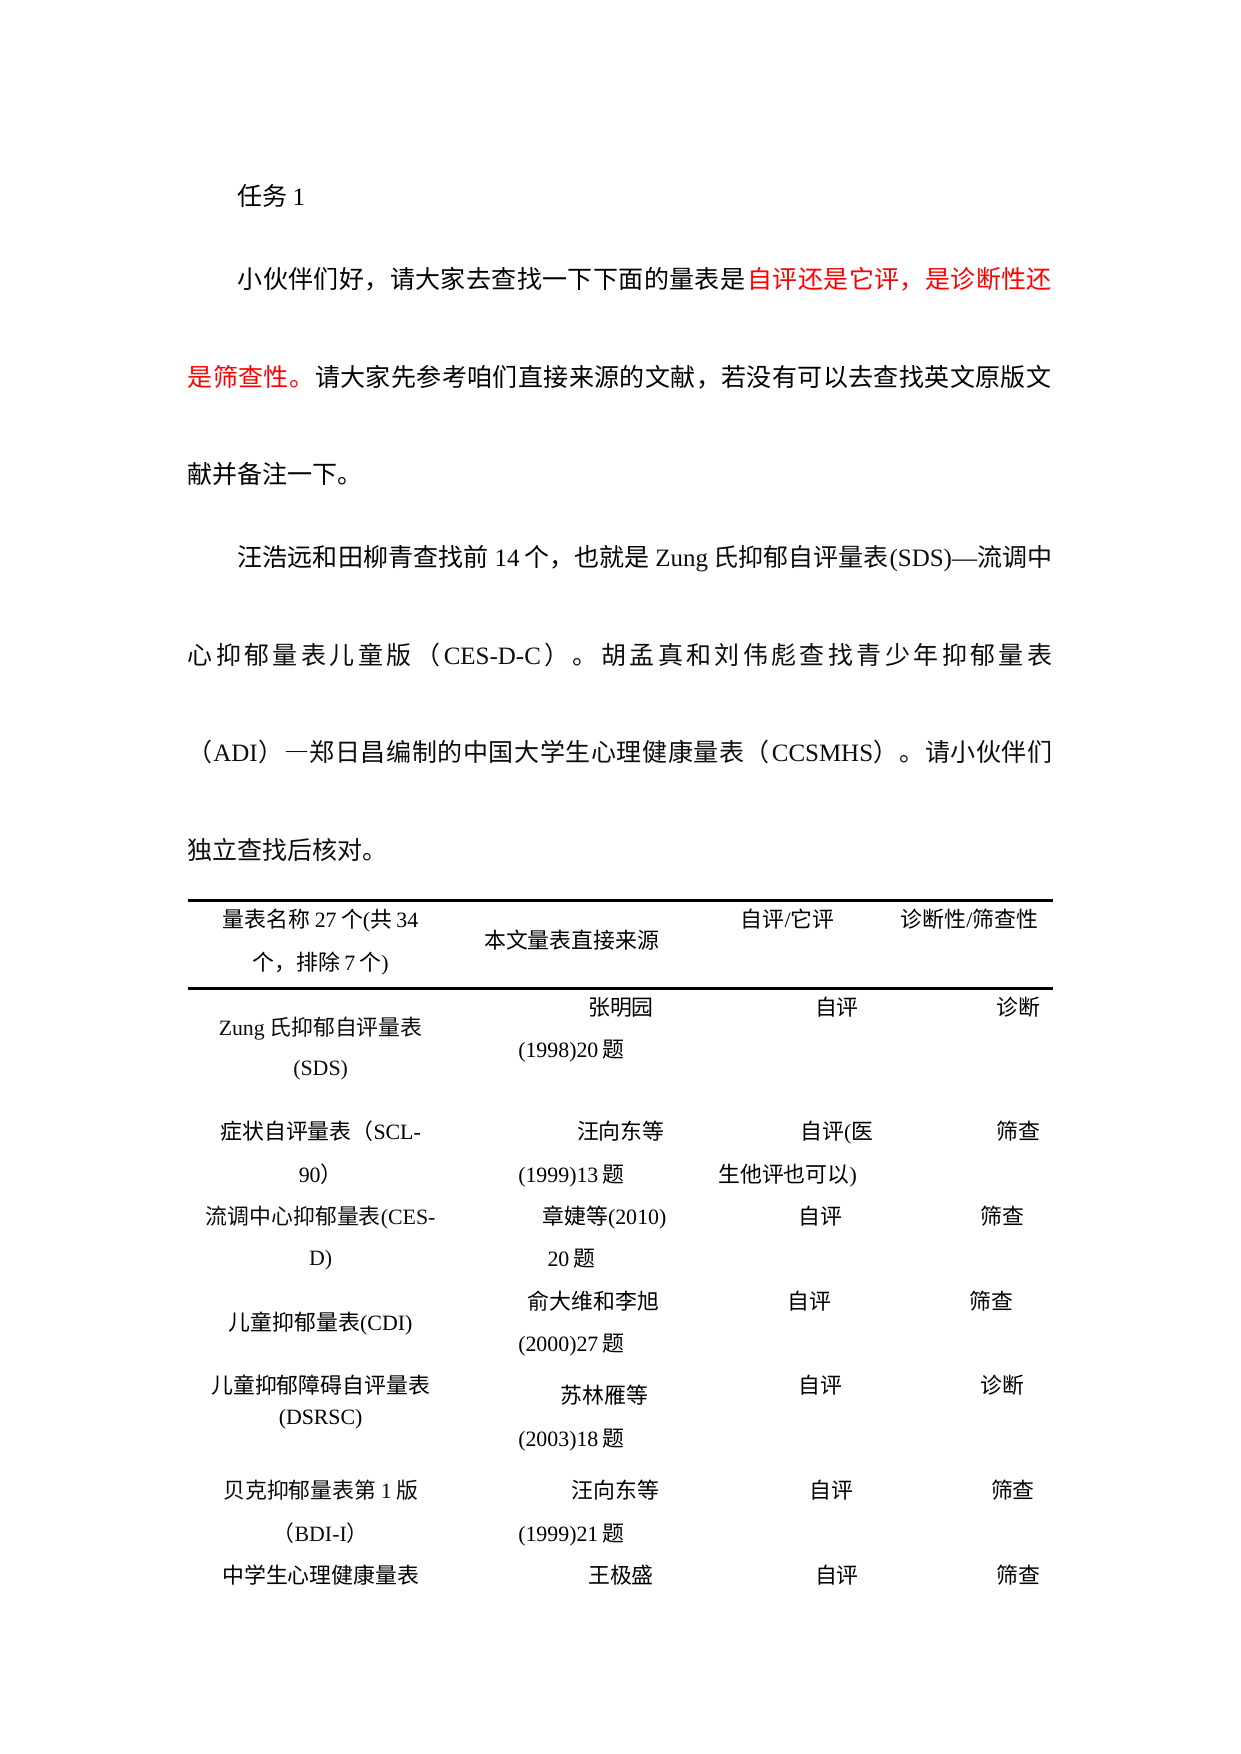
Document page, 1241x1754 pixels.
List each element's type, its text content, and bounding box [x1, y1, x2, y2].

table_cell 贝克抑郁量表第1版（BDI-I） [188, 1473, 453, 1558]
text 小伙伴们好，请大家去查找一下下面的量表是自评还是它评，是诊断性还是筛查性。请大家先参考咱们直接来源的文献，若没有可以去查找英文原版文献并备注一下。 [187, 245, 1053, 505]
table_cell 自评 [690, 1199, 885, 1283]
table_cell 诊断 [885, 1368, 1053, 1473]
table_cell ﻿儿童抑郁障碍自评量表(DSRSC) [188, 1368, 453, 1473]
table_cell 汪向东等(1999)13题 [453, 1114, 689, 1199]
table_cell 自评(医生他评也可以) [690, 1114, 885, 1199]
table_cell 自评 [690, 1283, 885, 1368]
table_cell 张明园(1998)20题 [453, 990, 689, 1114]
table_cell 儿童抑郁量表(CDI) [188, 1283, 453, 1368]
table_header 本文量表直接来源 [453, 902, 689, 987]
table_header 诊断性/筛查性 [885, 902, 1053, 987]
table_cell 俞大维和李旭(2000)27题 [453, 1283, 689, 1368]
table_cell Zung氏抑郁自评量表(SDS) [188, 990, 453, 1114]
table_cell 自评 [690, 1473, 885, 1558]
table_cell 汪向东等(1999)21题 [453, 1473, 689, 1558]
table_cell 自评 [690, 990, 885, 1114]
table_cell 筛查 [885, 1473, 1053, 1558]
table_header 自评/它评 [690, 902, 885, 987]
table_cell 王极盛(1998)5题 [453, 1558, 689, 1590]
table_cell 筛查 [885, 1114, 1053, 1199]
text 任务1 [187, 162, 1053, 227]
table_cell 症状自评量表（SCL-90） [188, 1114, 453, 1199]
table_cell 诊断 [885, 990, 1053, 1114]
table_cell 中学生心理健康量表（MSSMHS） [188, 1558, 453, 1590]
table_cell 筛查 [885, 1283, 1053, 1368]
text 汪浩远和田柳青查找前14个，也就是Zung氏抑郁自评量表(SDS)—流调中心抑郁量表儿童版（CES-D-C）。胡孟真和刘伟彪查找青少年抑郁量表（ADI）—郑日昌编制的中国大学生心理健康量表（CCSMHS）。请小伙伴们独立查找后核对。 [187, 523, 1053, 881]
table_cell 流调中心抑郁量表(CES-D) [188, 1199, 453, 1283]
table_cell 自评 [690, 1558, 885, 1590]
table_header 量表名称27个(共34个，排除7个) [188, 902, 453, 987]
table_cell 筛查 [885, 1199, 1053, 1283]
table_cell 章婕等(2010) 20题 [453, 1199, 689, 1283]
table_cell 筛查 [885, 1558, 1053, 1590]
table_cell 自评 [690, 1368, 885, 1473]
table_cell 苏林雁等(2003)18题 [453, 1368, 689, 1473]
